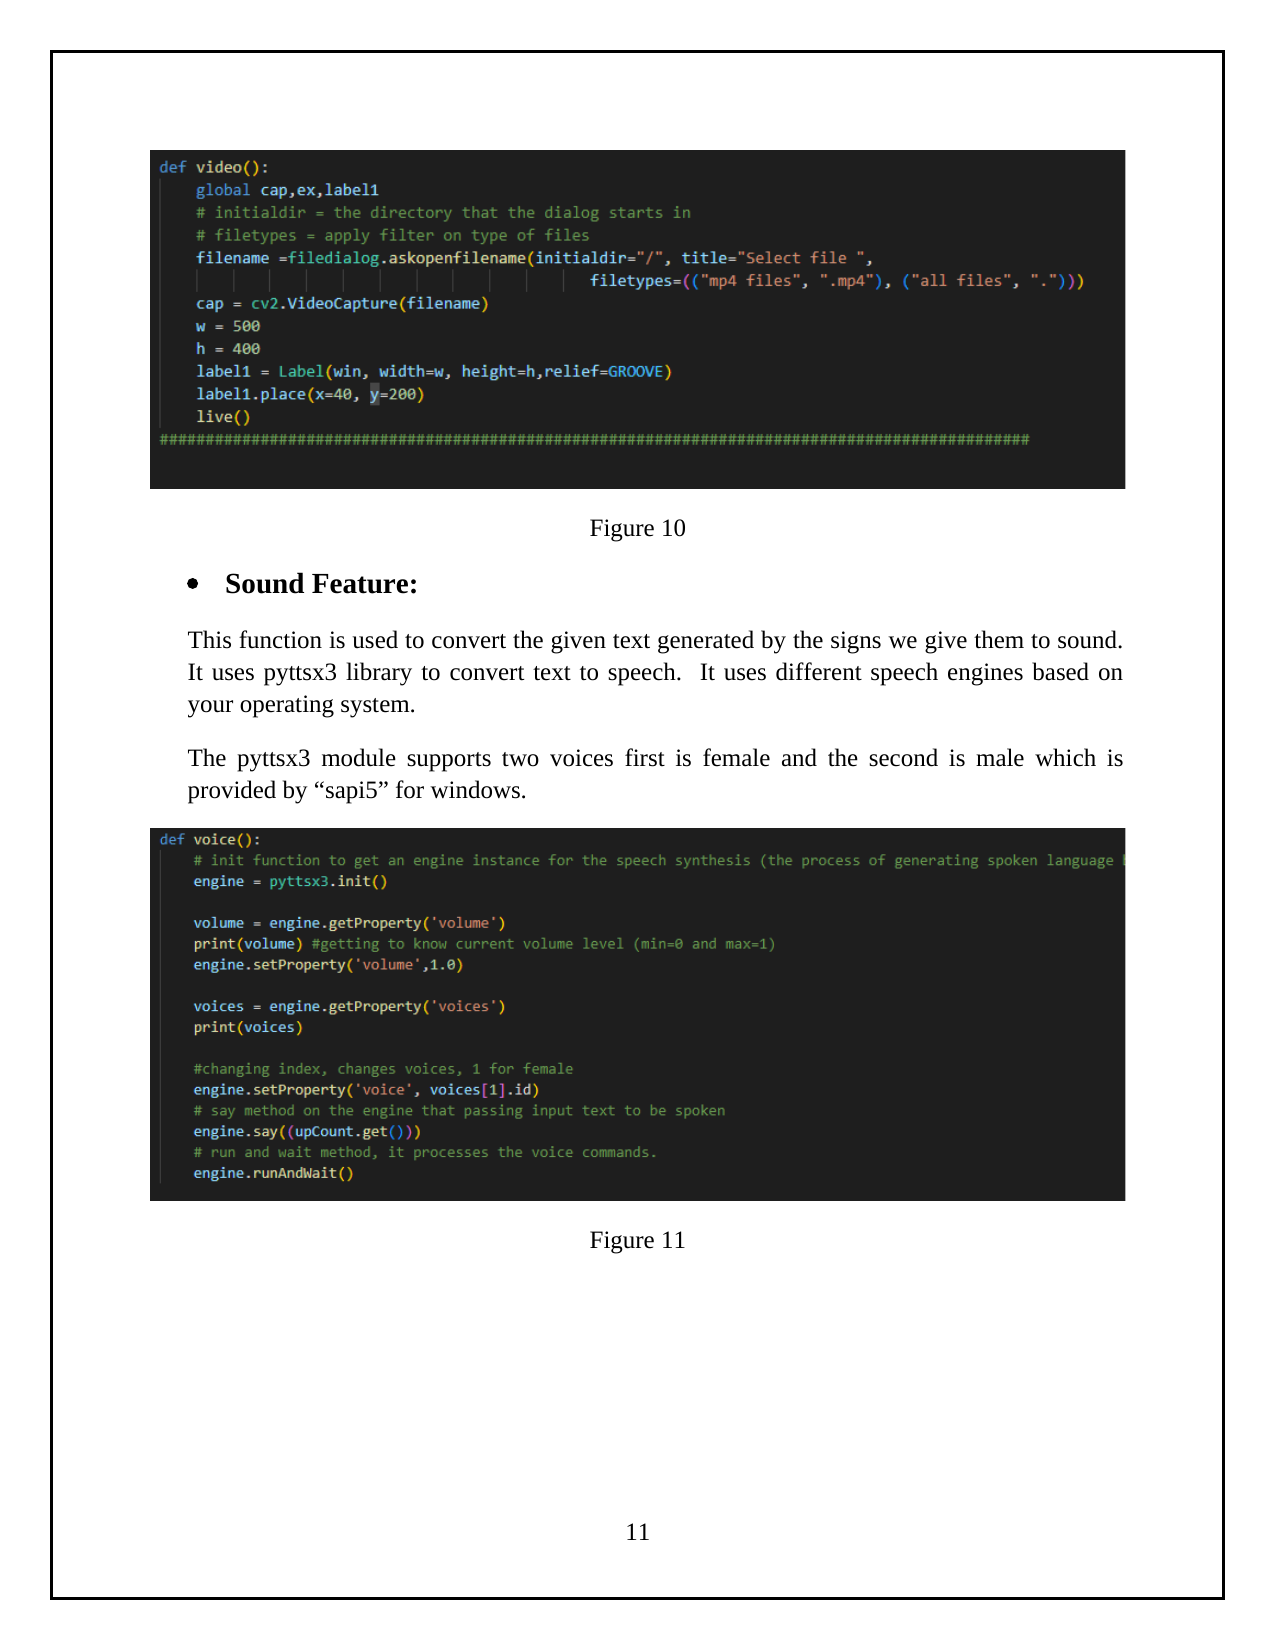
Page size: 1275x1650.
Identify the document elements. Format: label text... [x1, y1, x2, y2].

picture [150, 150, 1126, 489]
list Sound Feature: [187, 566, 1125, 600]
picture [150, 828, 1126, 1201]
text Figure 11 [150, 1226, 1125, 1254]
text The pyttsx3 module supports two voices first is female and the second is male which is provided by “sapi5” for windows. [187, 743, 1125, 804]
text Figure 10 [150, 513, 1125, 542]
text This function is used to convert the given text generated by the signs we give them to sound. It uses pyttsx3 library to convert text to speech. It uses different speech engines based on your operating system. [187, 625, 1125, 718]
